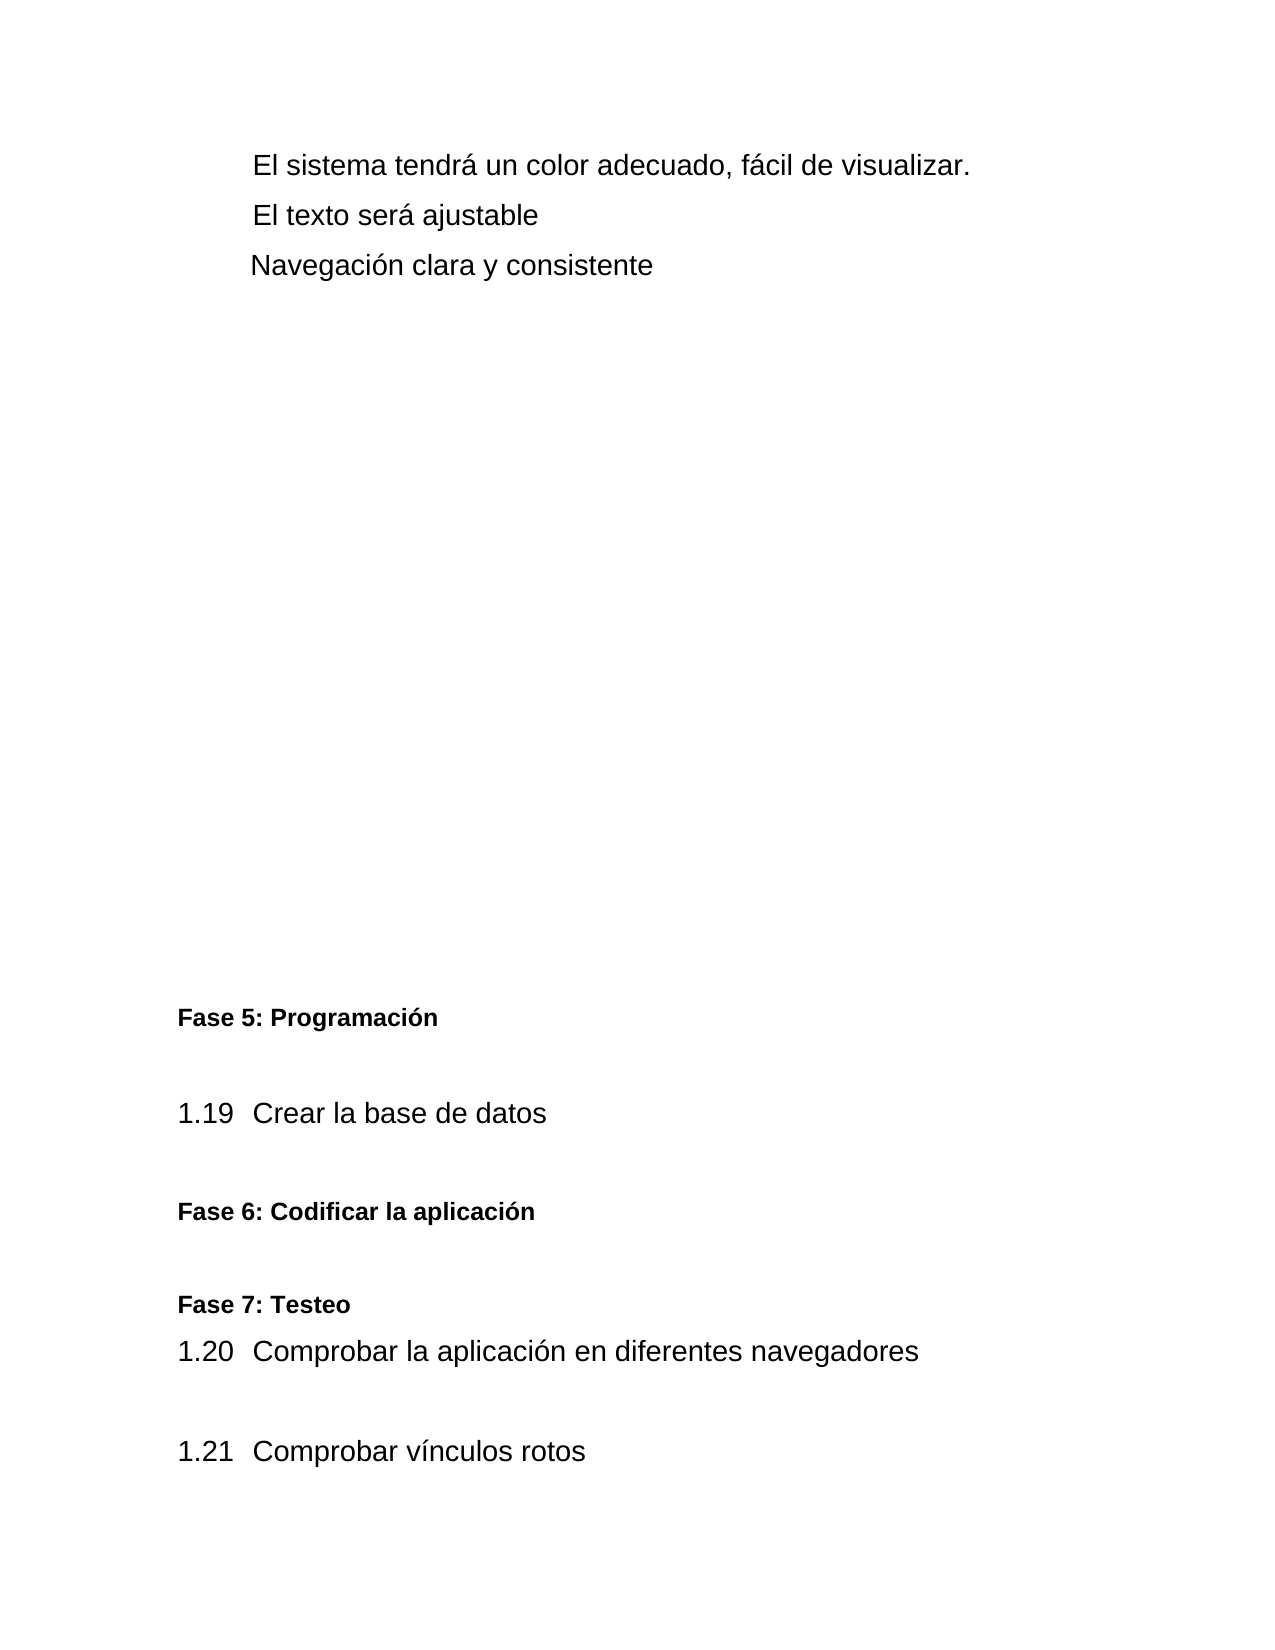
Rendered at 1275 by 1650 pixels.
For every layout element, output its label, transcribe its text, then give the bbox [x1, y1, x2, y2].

text Fase 6: Codificar la aplicación [177, 1197, 1098, 1226]
list Comprobar la aplicación en diferentes navegadores [177, 1333, 1098, 1367]
list Crear la base de datos [177, 1096, 1098, 1130]
list El sistema tendrá un color adecuado, fácil de visualizar. [252, 148, 1098, 181]
text Fase 7: Testeo [177, 1290, 1098, 1319]
list El texto será ajustable [252, 198, 1098, 231]
text Fase 5: Programación [177, 1003, 1098, 1032]
list Comprobar vínculos rotos [177, 1434, 1098, 1468]
text Navegación clara y consistente [177, 248, 1098, 282]
